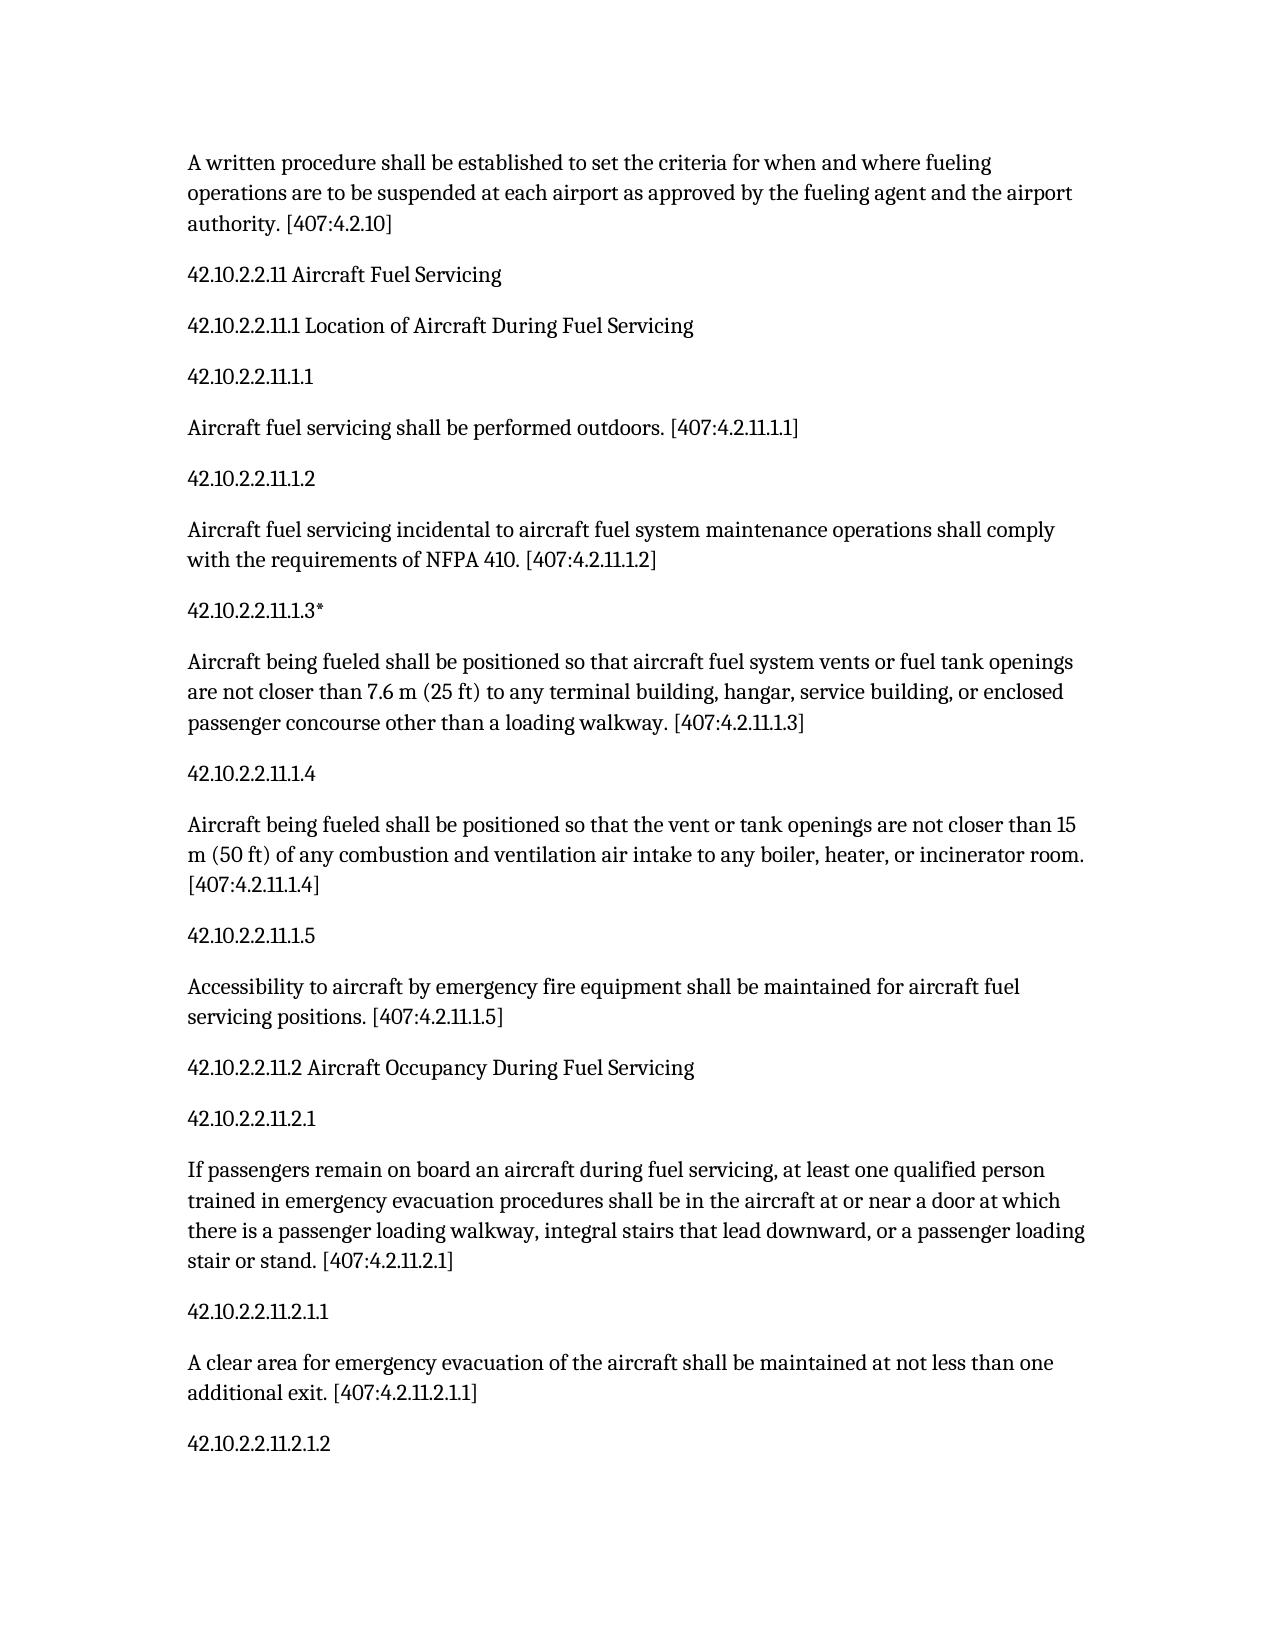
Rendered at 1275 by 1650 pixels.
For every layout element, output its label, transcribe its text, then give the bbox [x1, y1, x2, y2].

text 42.10.2.2.11.2.1.1 [187, 1299, 1087, 1325]
text Aircraft being fueled shall be positioned so that the vent or tank openings are not closer than 15 m (50 ft) of any combustion and ventilation air intake to any boiler, heater, or incinerator room. [407:4.2.11.1.4] [187, 811, 1087, 898]
text Aircraft fuel servicing shall be performed outdoors. [407:4.2.11.1.1] [187, 414, 1087, 441]
text Aircraft fuel servicing incidental to aircraft fuel system maintenance operations shall comply with the requirements of NFPA 410. [407:4.2.11.1.2] [187, 517, 1087, 573]
text 42.10.2.2.11.1.4 [187, 760, 1087, 787]
text 42.10.2.2.11.1.1 [187, 363, 1087, 390]
text 42.10.2.2.11.1.2 [187, 466, 1087, 492]
text Aircraft being fueled shall be positioned so that aircraft fuel system vents or fuel tank openings are not closer than 7.6 m (25 ft) to any terminal building, hangar, service building, or enclosed passenger concourse other than a loading walkway. [407:4.2.11.1.3] [187, 649, 1087, 736]
text 42.10.2.2.11.2.1.2 [187, 1431, 1087, 1458]
text If passengers remain on board an aircraft during fuel servicing, at least one qualified person trained in emergency evacuation procedures shall be in the aircraft at or near a door at which there is a passenger loading walkway, integral stairs that lead downward, or a passenger loading stair or stand. [407:4.2.11.2.1] [187, 1157, 1087, 1274]
text 42.10.2.2.11 Aircraft Fuel Servicing [187, 261, 1087, 288]
text Accessibility to aircraft by emergency fire equipment shall be maintained for aircraft fuel servicing positions. [407:4.2.11.1.5] [187, 974, 1087, 1031]
text 42.10.2.2.11.1.3* [187, 598, 1087, 624]
text 42.10.2.2.11.1 Location of Aircraft During Fuel Servicing [187, 312, 1087, 339]
text A written procedure shall be established to set the criteria for when and where fueling operations are to be suspended at each airport as approved by the fueling agent and the airport authority. [407:4.2.10] [187, 150, 1087, 237]
text 42.10.2.2.11.2.1 [187, 1106, 1087, 1133]
text A clear area for emergency evacuation of the aircraft shall be maintained at not less than one additional exit. [407:4.2.11.2.1.1] [187, 1350, 1087, 1407]
text 42.10.2.2.11.2 Aircraft Occupancy During Fuel Servicing [187, 1055, 1087, 1082]
text 42.10.2.2.11.1.5 [187, 923, 1087, 949]
